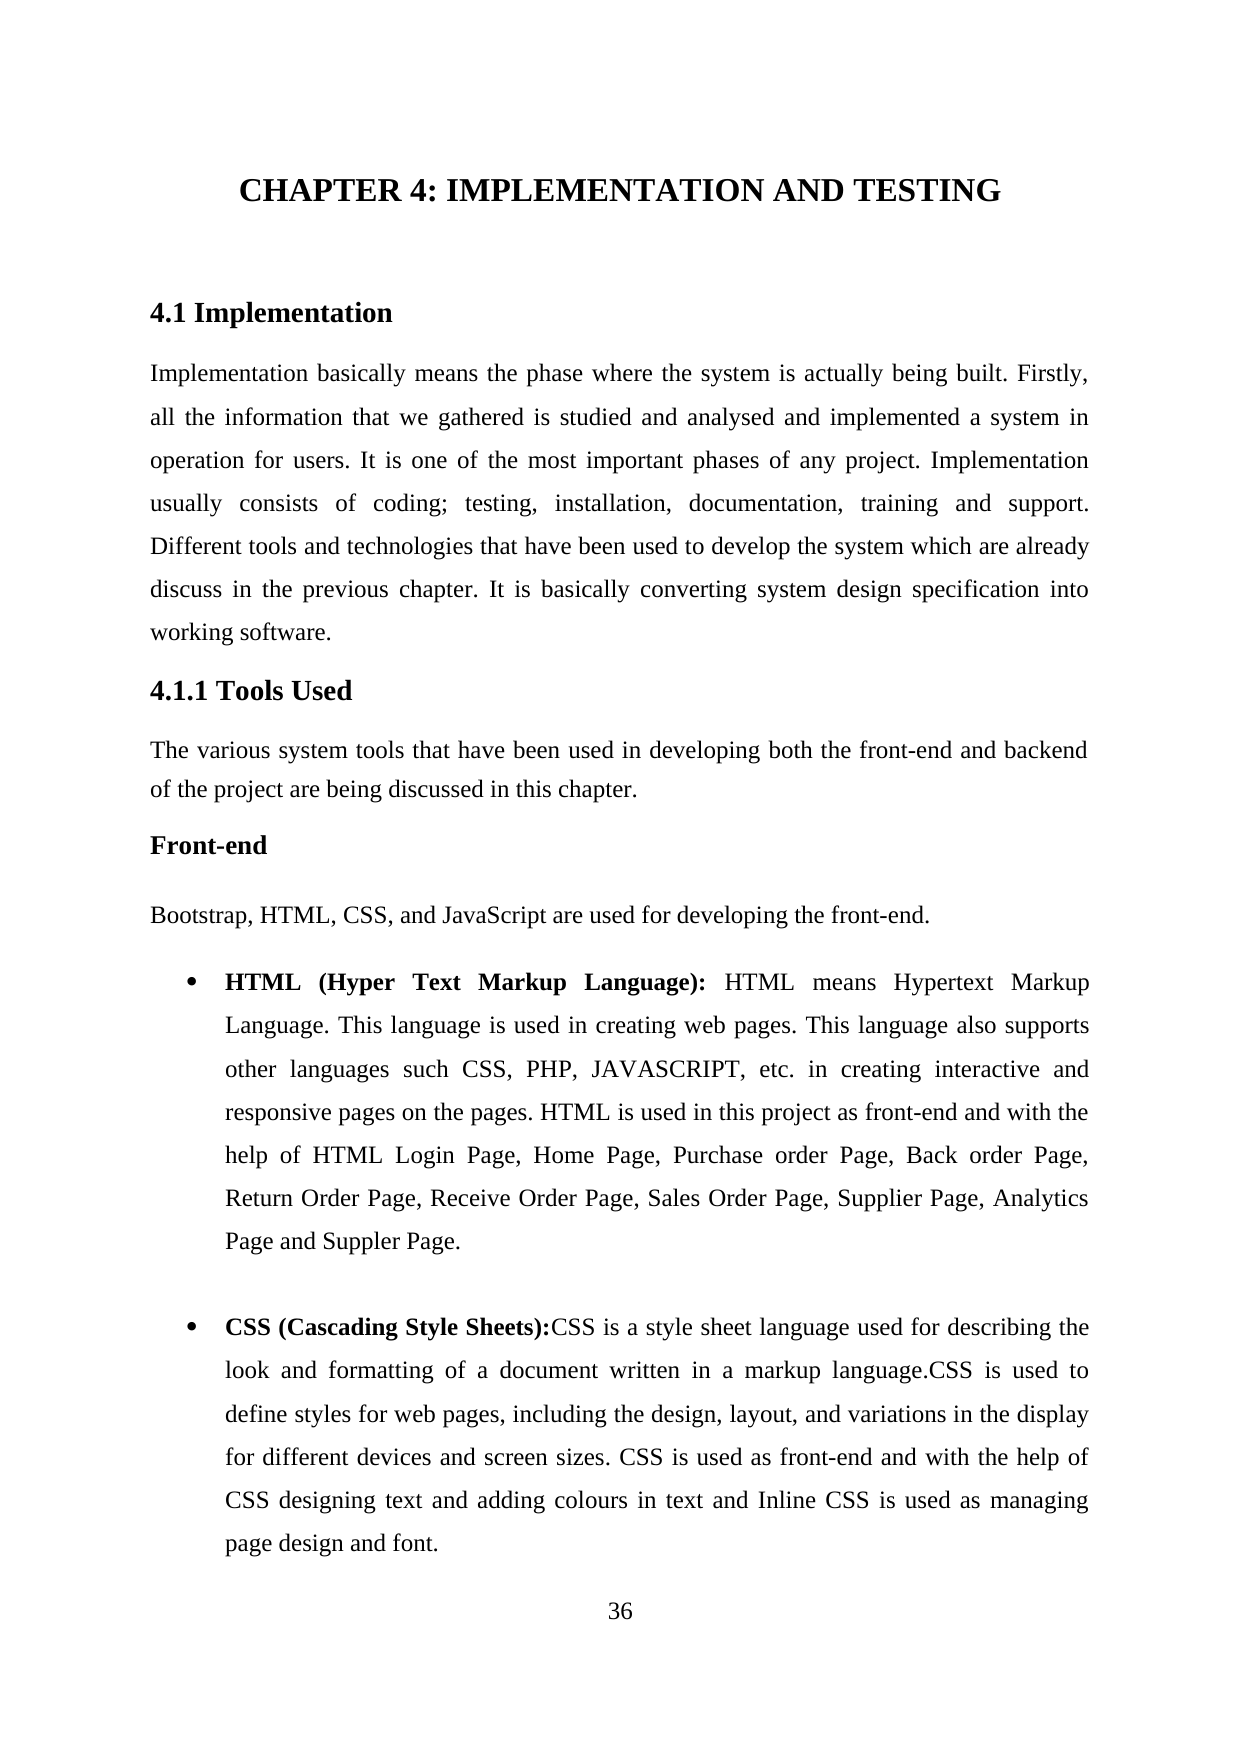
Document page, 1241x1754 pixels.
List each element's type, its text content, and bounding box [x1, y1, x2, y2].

list HTML (Hyper Text Markup Language): HTML means Hypertext Markup Language. This language is used in creating web pages. This language also supports other languages such CSS, PHP, JAVASCRIPT, etc. in creating interactive and responsive pages on the pages. HTML is used in this project as front-end and with the help of HTML Login Page, Home Page, Purchase order Page, Back order Page, Return Order Page, Receive Order Page, Sales Order Page, Supplier Page, Analytics Page and Suppler Page. [187, 967, 1090, 1255]
subtitle CHAPTER 4: IMPLEMENTATION AND TESTING [150, 170, 1090, 208]
subtitle 4.1.1 Tools Used [150, 673, 1090, 706]
list CSS (Cascading Style Sheets):CSS is a style sheet language used for describing the look and formatting of a document written in a markup language.CSS is used to define styles for web pages, including the design, layout, and variations in the display for different devices and screen sizes. CSS is used as front-end and with the help of CSS designing text and adding colours in text and Inline CSS is used as managing page design and font. [187, 1312, 1090, 1557]
text Bootstrap, HTML, CSS, and JavaScript are used for developing the front-end. [150, 900, 1089, 929]
text Implementation basically means the phase where the system is actually being built. Firstly, all the information that we gathered is studied and analysed and implemented a system in operation for users. It is one of the most important phases of any project. Implementation usually consists of coding; testing, installation, documentation, training and support. Different tools and technologies that have been used to develop the system which are already discuss in the previous chapter. It is basically converting system design specification into working software. [150, 358, 1090, 646]
subtitle 4.1 Implementation [150, 296, 1090, 329]
text The various system tools that have been used in developing both the front-end and backend of the project are being discussed in this chapter. [150, 736, 1089, 803]
text Front-end [150, 829, 1090, 860]
